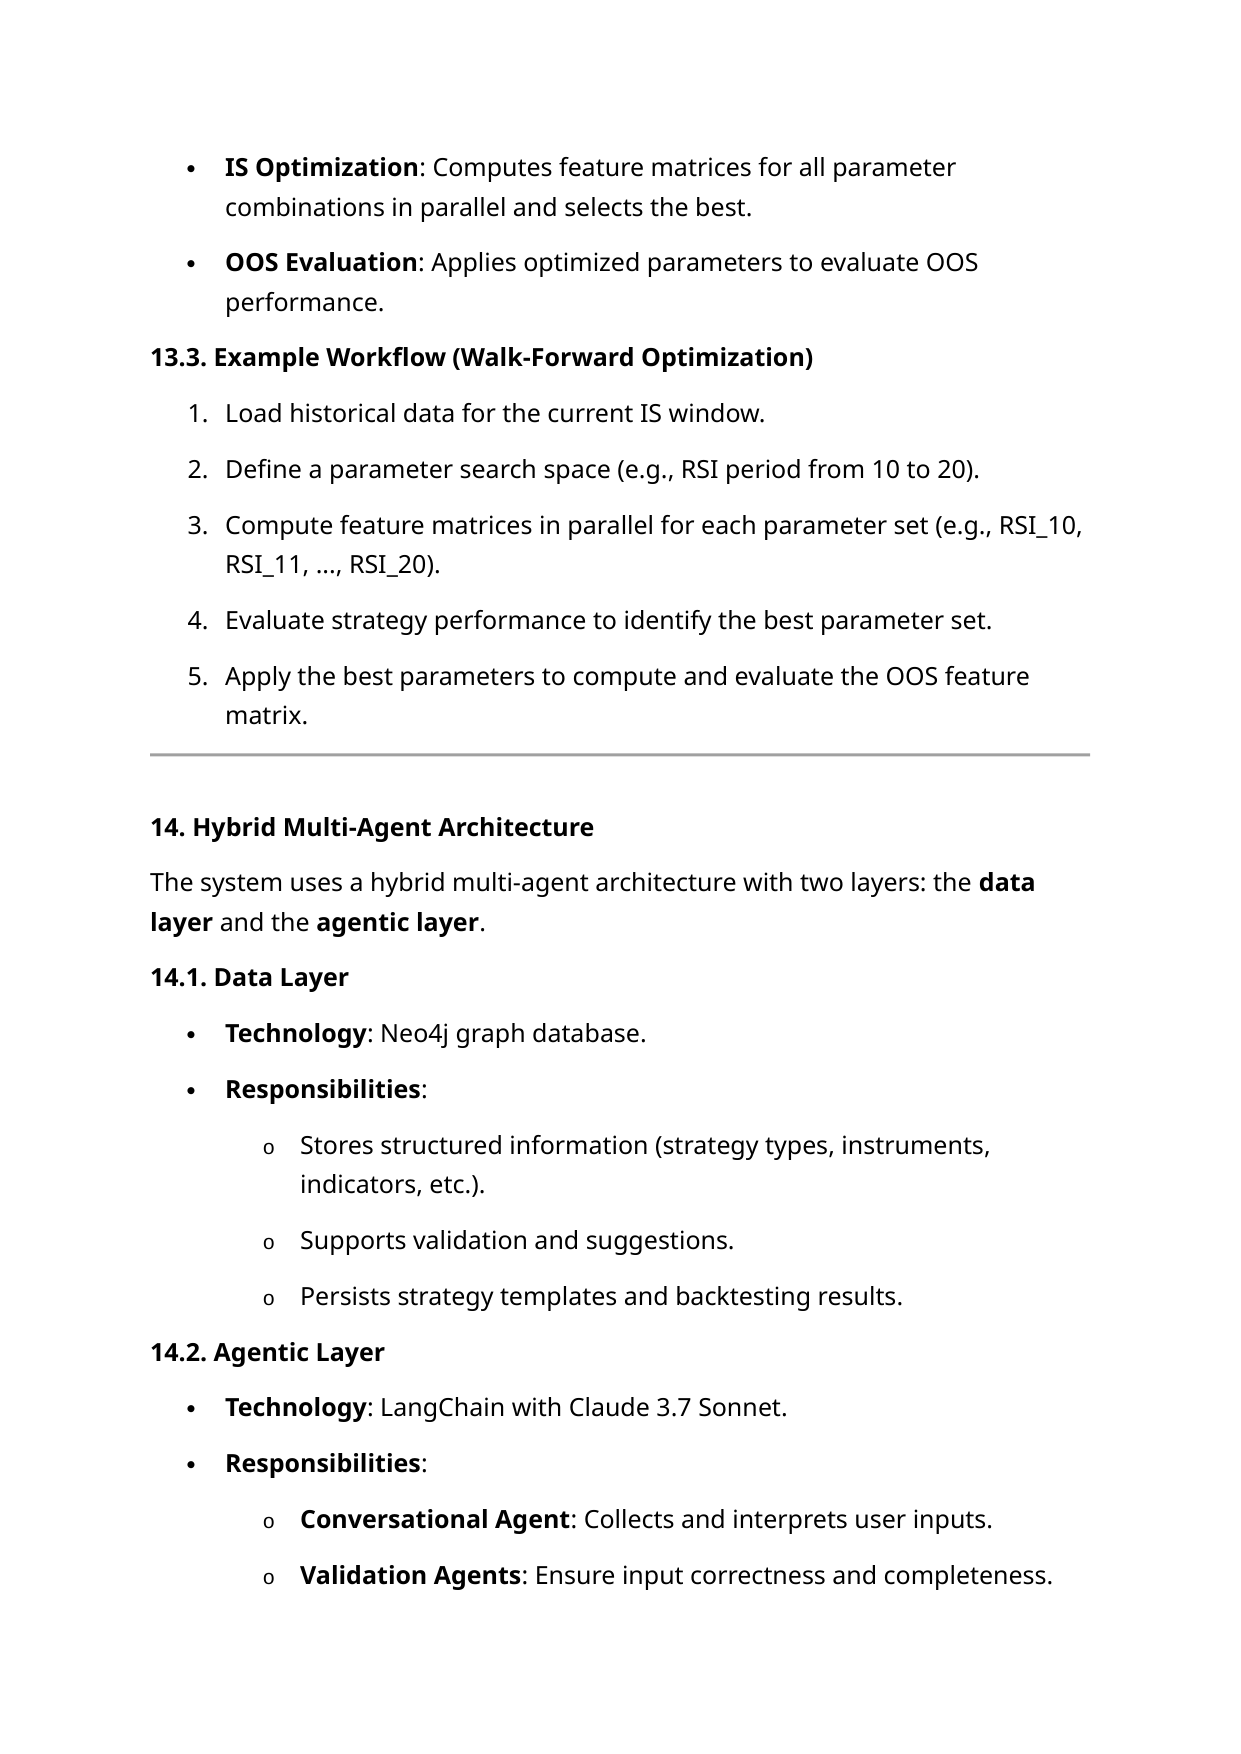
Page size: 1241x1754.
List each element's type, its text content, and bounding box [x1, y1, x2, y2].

text 14.1. Data Layer [150, 960, 1090, 994]
list Evaluate strategy performance to identify the best parameter set. [187, 602, 1090, 637]
list Load historical data for the current IS window. [187, 396, 1090, 430]
list Responsibilities: [187, 1446, 1090, 1480]
text The system uses a hybrid multi-agent architecture with two layers: the data layer and the agentic layer. [150, 865, 1090, 938]
list OOS Evaluation: Applies optimized parameters to evaluate OOS performance. [187, 245, 1090, 318]
text 14. Hybrid Multi-Agent Architecture [150, 809, 1090, 843]
list Technology: Neo4j graph database. [187, 1016, 1090, 1050]
text 14.2. Agentic Layer [150, 1334, 1090, 1368]
list Supports validation and suggestions. [262, 1222, 1090, 1257]
list Persists strategy templates and backtesting results. [262, 1278, 1090, 1312]
list Apply the best parameters to compute and evaluate the OOS feature matrix. [187, 658, 1090, 732]
text 13.3. Example Workflow (Walk-Forward Optimization) [150, 340, 1090, 374]
list Compute feature matrices in parallel for each parameter set (e.g., RSI_10, RSI_11, ..., RSI_20). [187, 507, 1090, 581]
list Conversational Agent: Collects and interprets user inputs. [262, 1502, 1090, 1536]
list IS Optimization: Computes feature matrices for all parameter combinations in parallel and selects the best. [187, 150, 1090, 223]
list Validation Agents: Ensure input correctness and completeness. [262, 1557, 1090, 1592]
list Responsibilities: [187, 1072, 1090, 1106]
list Technology: LangChain with Claude 3.7 Sonnet. [187, 1390, 1090, 1424]
list Define a parameter search space (e.g., RSI period from 10 to 20). [187, 452, 1090, 486]
list Stores structured information (strategy types, instruments, indicators, etc.). [262, 1127, 1090, 1201]
